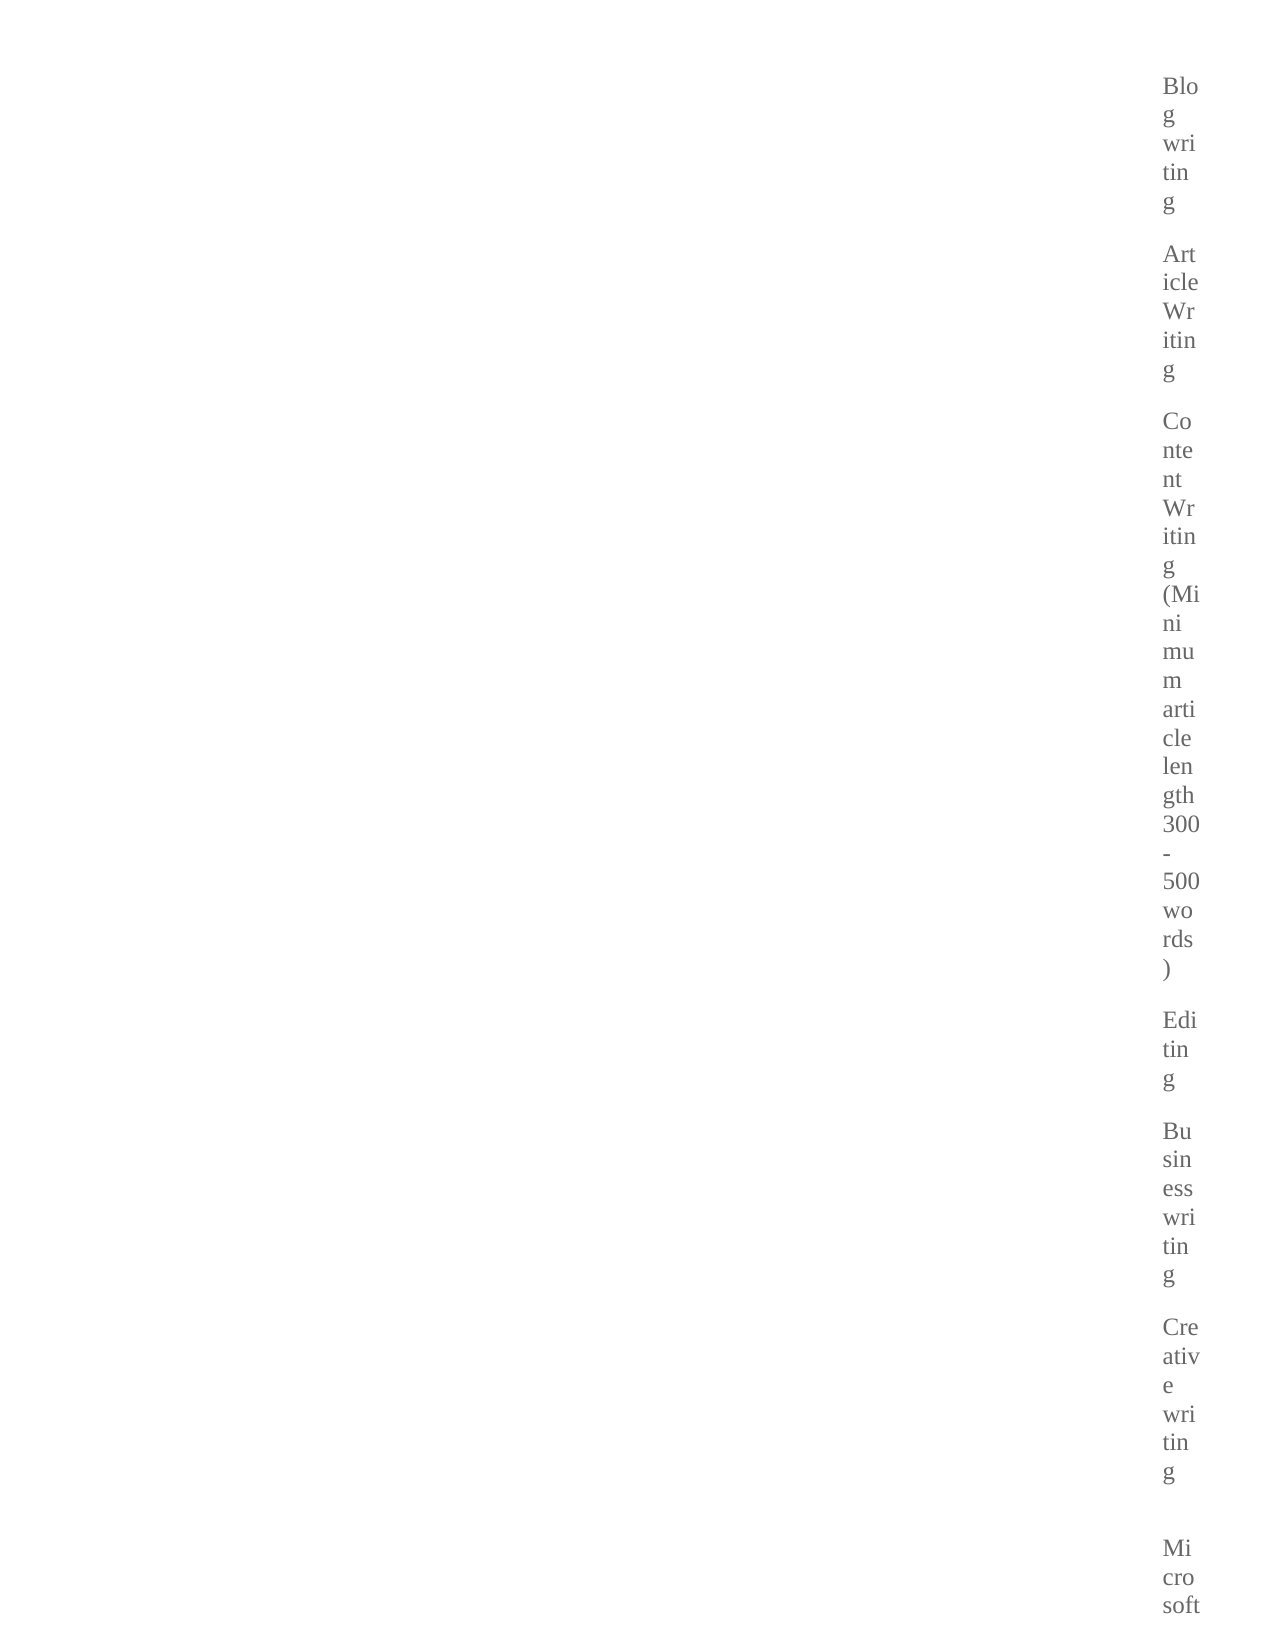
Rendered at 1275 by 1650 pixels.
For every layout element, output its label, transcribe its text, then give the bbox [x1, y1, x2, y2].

text Creative writing [1162, 1312, 1200, 1485]
text Microsoft Office [1162, 1533, 1200, 1619]
text Editing [1162, 1006, 1200, 1092]
text Business writing [1162, 1116, 1200, 1288]
text Article Writing [1162, 239, 1200, 382]
text Content Writing (Minimum article length 300-500 words) [1162, 406, 1200, 981]
text Blog writing [1162, 71, 1200, 214]
